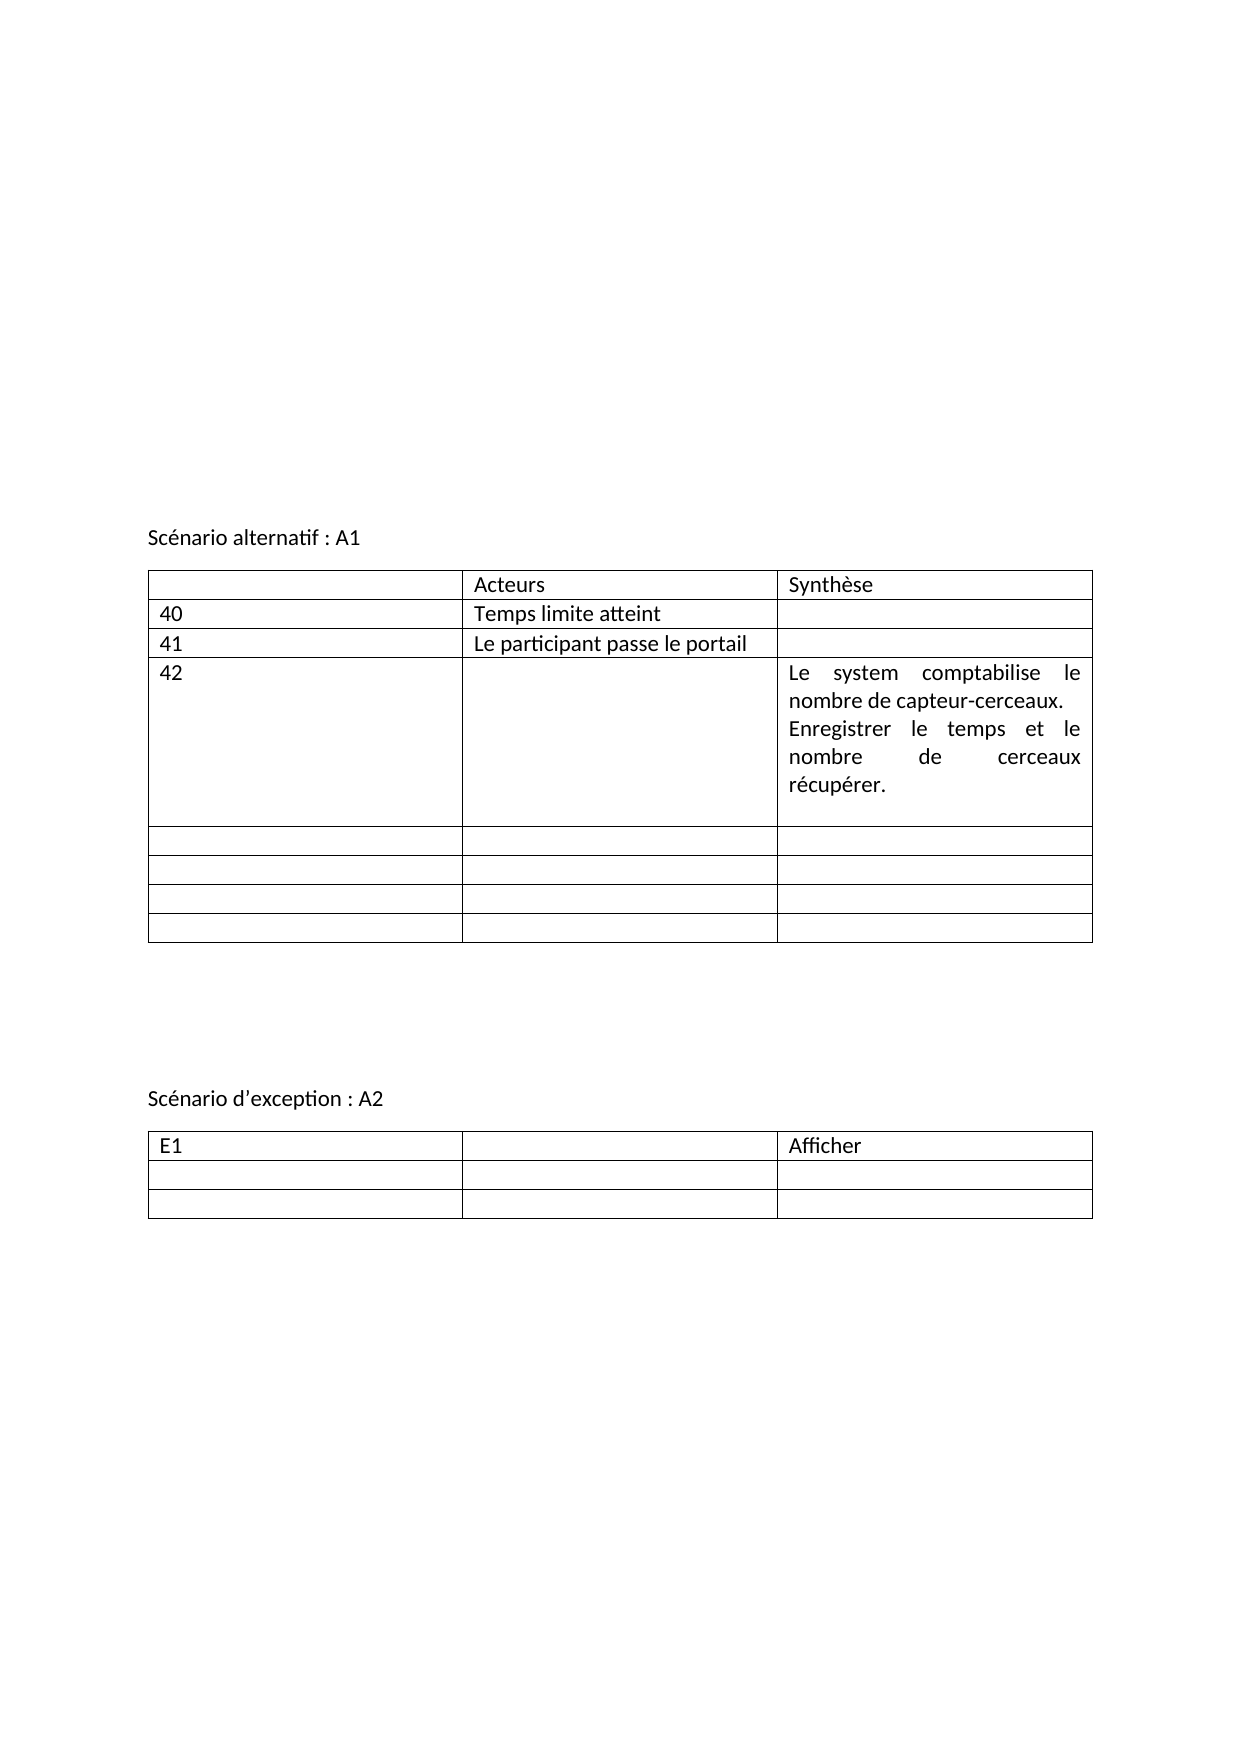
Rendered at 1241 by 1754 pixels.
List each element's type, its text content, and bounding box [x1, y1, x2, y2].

table_cell [778, 827, 1092, 855]
table_cell [778, 856, 1092, 884]
table_header [149, 571, 462, 598]
table_header Synthèse [778, 571, 1092, 598]
table_cell Temps limite atteint [463, 600, 777, 628]
table_cell [149, 856, 462, 884]
table_cell [149, 827, 462, 855]
table_cell [778, 885, 1092, 913]
table_cell [463, 1161, 777, 1189]
table_cell 41 [149, 629, 462, 657]
table_cell [463, 658, 777, 826]
table_header E1 [149, 1132, 462, 1160]
table_cell [778, 629, 1092, 657]
table_cell Le participant passe le portail [463, 629, 777, 657]
text Scénario d’exception : A2 [148, 1084, 1093, 1112]
table_cell [463, 856, 777, 884]
table_cell [463, 914, 777, 942]
table_cell 40 [149, 600, 462, 628]
table_cell [149, 885, 462, 913]
table_cell Le system comptabilise le nombre de capteur-cerceaux. Enregistrer le temps et le nombre de cerceaux récupérer. [778, 658, 1092, 826]
table_cell [149, 1190, 462, 1218]
table_cell [778, 914, 1092, 942]
table_cell [778, 600, 1092, 628]
table_cell [463, 827, 777, 855]
table_cell [463, 885, 777, 913]
table_header Afficher [778, 1132, 1092, 1160]
text Scénario alternatif : A1 [148, 523, 1093, 551]
table_cell [149, 914, 462, 942]
table_header [463, 1132, 777, 1160]
table_cell 42 [149, 658, 462, 826]
table_cell [778, 1190, 1092, 1218]
table_cell [463, 1190, 777, 1218]
table_header Acteurs [463, 571, 777, 598]
table_cell [778, 1161, 1092, 1189]
table_cell [149, 1161, 462, 1189]
